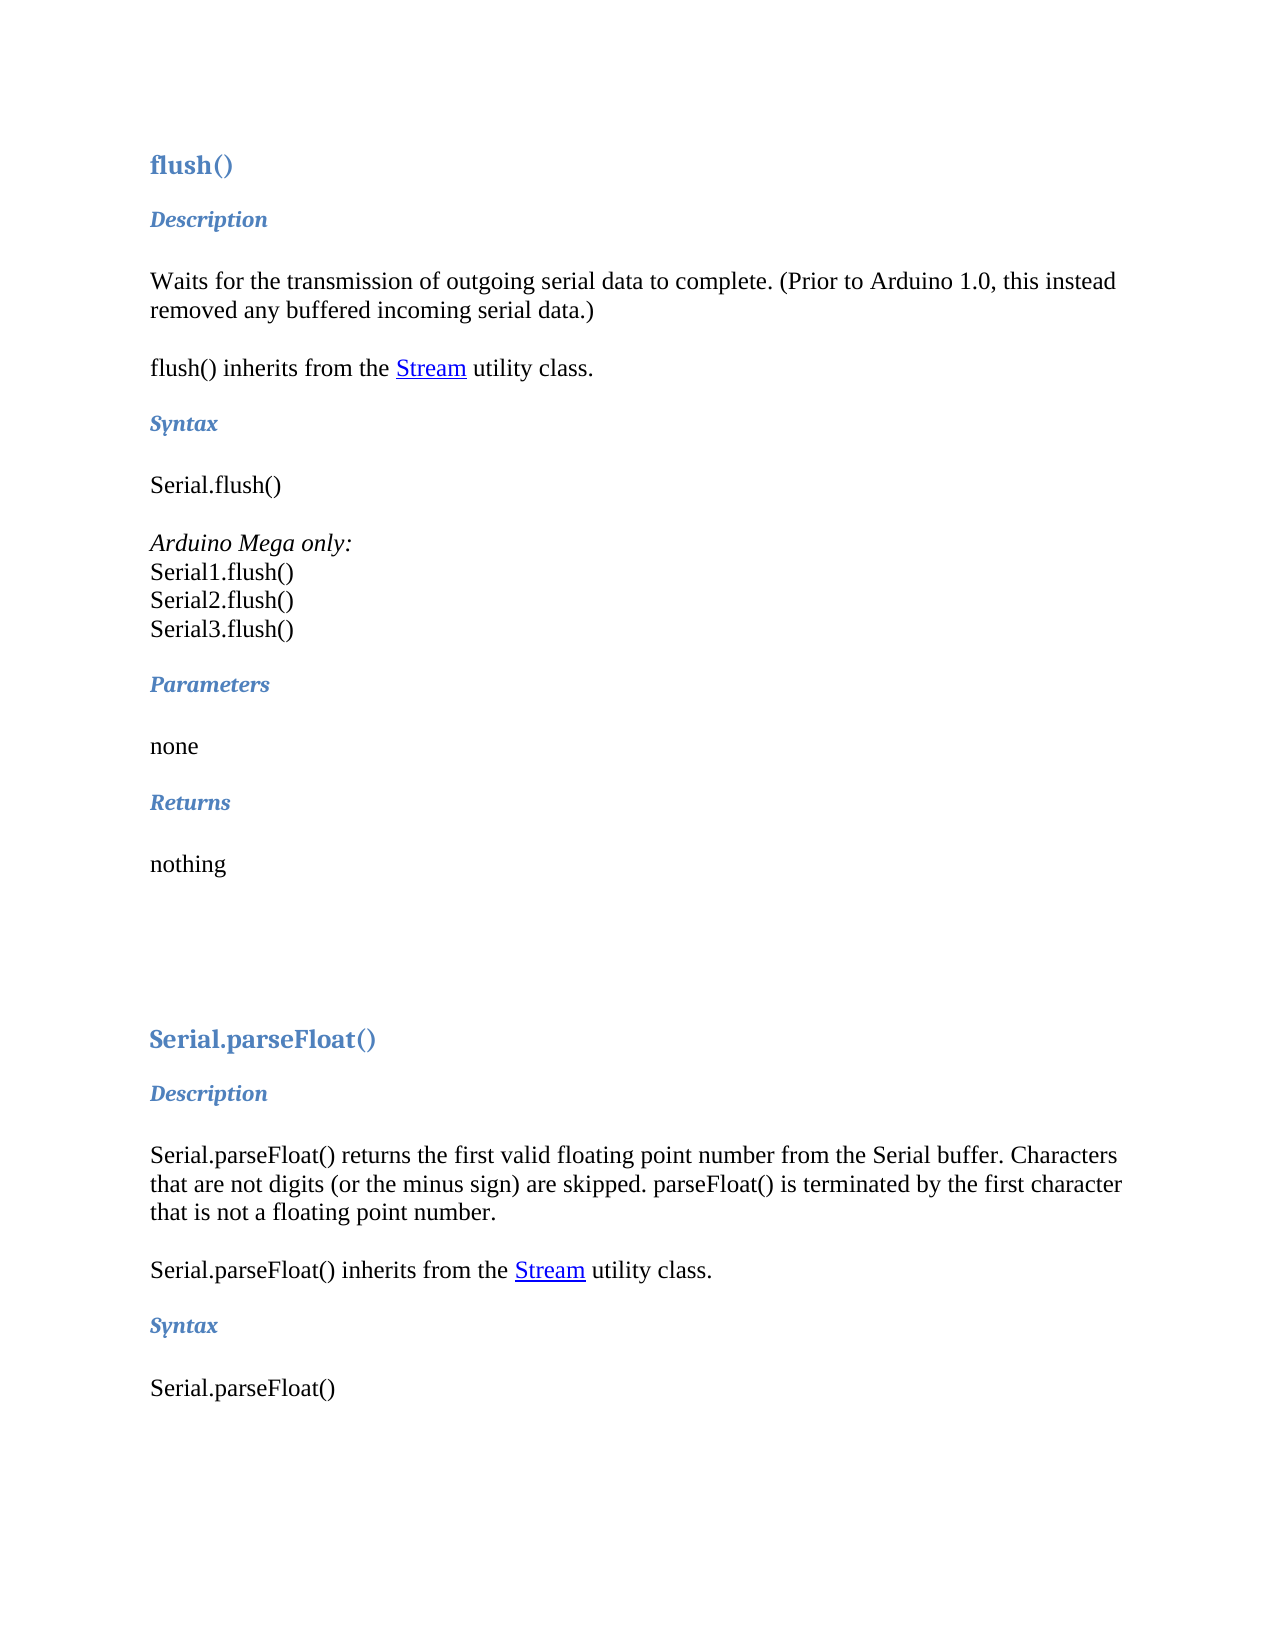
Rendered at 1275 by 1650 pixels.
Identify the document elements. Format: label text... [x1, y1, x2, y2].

text none [150, 731, 1125, 760]
subtitle Description [150, 1081, 1125, 1107]
text Serial.flush() [150, 470, 1125, 499]
text nothing [150, 849, 1125, 877]
text Serial.parseFloat() returns the first valid floating point number from the Serial buffer. Characters that are not digits (or the minus sign) are skipped. parseFloat() is terminated by the first character that is not a floating point number. [150, 1140, 1125, 1226]
subtitle Description [150, 207, 1125, 233]
text Waits for the transmission of outgoing serial data to complete. (Prior to Arduino 1.0, this instead removed any buffered incoming serial data.) [150, 266, 1125, 323]
subtitle flush() [150, 150, 1125, 181]
subtitle Serial.parseFloat() [150, 1024, 1125, 1055]
subtitle Syntax [150, 411, 1125, 437]
text flush() inherits from the Stream utility class. [150, 353, 1125, 381]
text Serial.parseFloat() [150, 1373, 1125, 1401]
subtitle Returns [150, 789, 1125, 816]
text Serial.parseFloat() inherits from the Stream utility class. [150, 1255, 1125, 1284]
subtitle Parameters [150, 672, 1125, 698]
subtitle Syntax [150, 1313, 1125, 1339]
text Arduino Mega only: Serial1.flush() Serial2.flush() Serial3.flush() [150, 528, 1125, 643]
